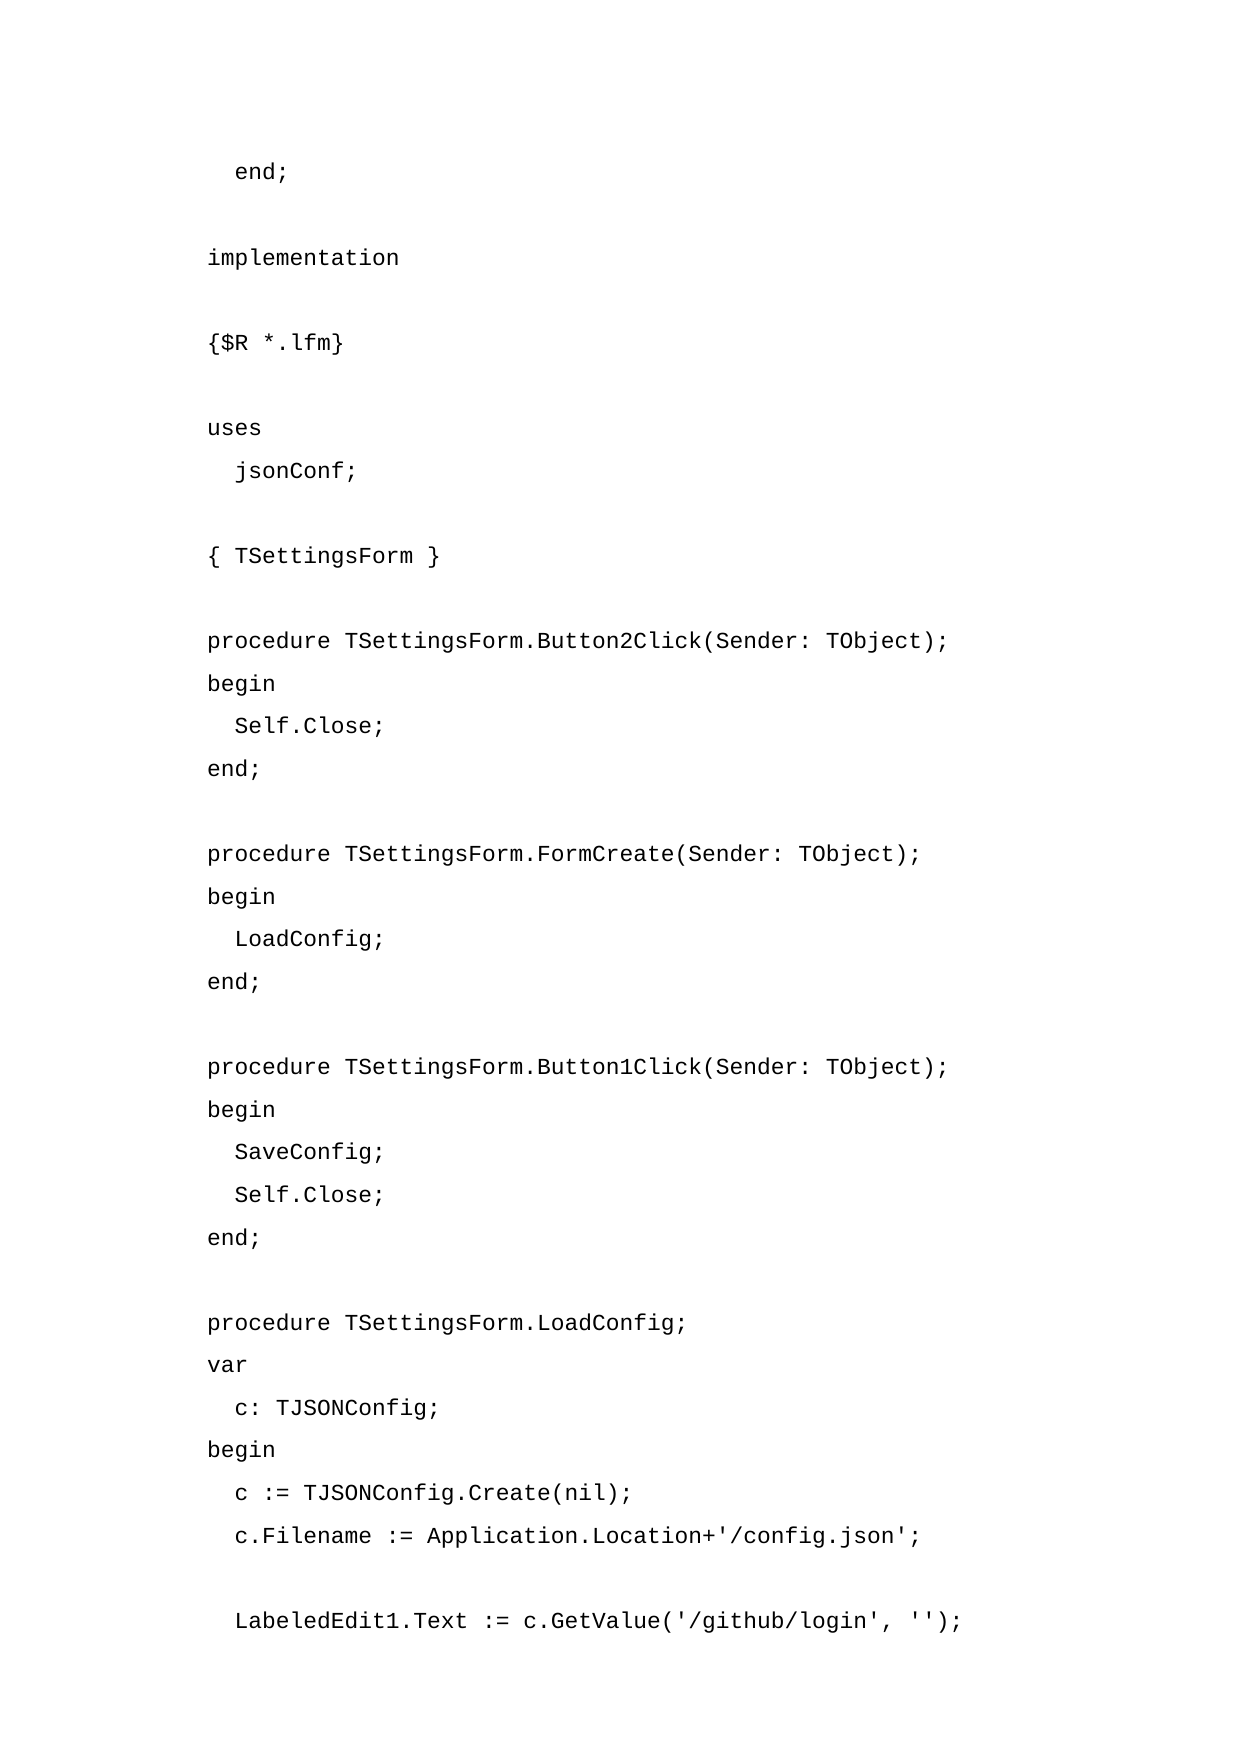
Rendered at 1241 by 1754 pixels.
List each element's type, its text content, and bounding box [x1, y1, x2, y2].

text end; [207, 757, 1152, 783]
text c := TJSONConfig.Create(nil); [207, 1481, 1152, 1507]
text procedure TSettingsForm.Button1Click(Sender: TObject); [207, 1055, 1152, 1081]
text procedure TSettingsForm.FormCreate(Sender: TObject); [207, 842, 1152, 868]
text LoadConfig; [207, 928, 1152, 953]
text uses [207, 416, 1152, 442]
text end; [207, 1226, 1152, 1252]
text Self.Close; [207, 714, 1152, 741]
text implementation [207, 246, 1152, 272]
text var [207, 1354, 1152, 1379]
text end; [207, 161, 1152, 187]
text {$R *.lfm} [207, 331, 1152, 357]
text LabeledEdit1.Text := c.GetValue('/github/login', ''); [207, 1609, 1152, 1635]
text SaveConfig; [207, 1141, 1152, 1167]
text c.Filename := Application.Location+'/config.json'; [207, 1524, 1152, 1550]
text procedure TSettingsForm.Button2Click(Sender: TObject); [207, 629, 1152, 655]
text c: TJSONConfig; [207, 1396, 1152, 1422]
text begin [207, 672, 1152, 698]
text begin [207, 1098, 1152, 1124]
text begin [207, 1439, 1152, 1465]
text { TSettingsForm } [207, 544, 1152, 570]
text procedure TSettingsForm.LoadConfig; [207, 1311, 1152, 1337]
text jsonConf; [207, 459, 1152, 485]
text end; [207, 970, 1152, 996]
text Self.Close; [207, 1183, 1152, 1209]
text begin [207, 885, 1152, 911]
